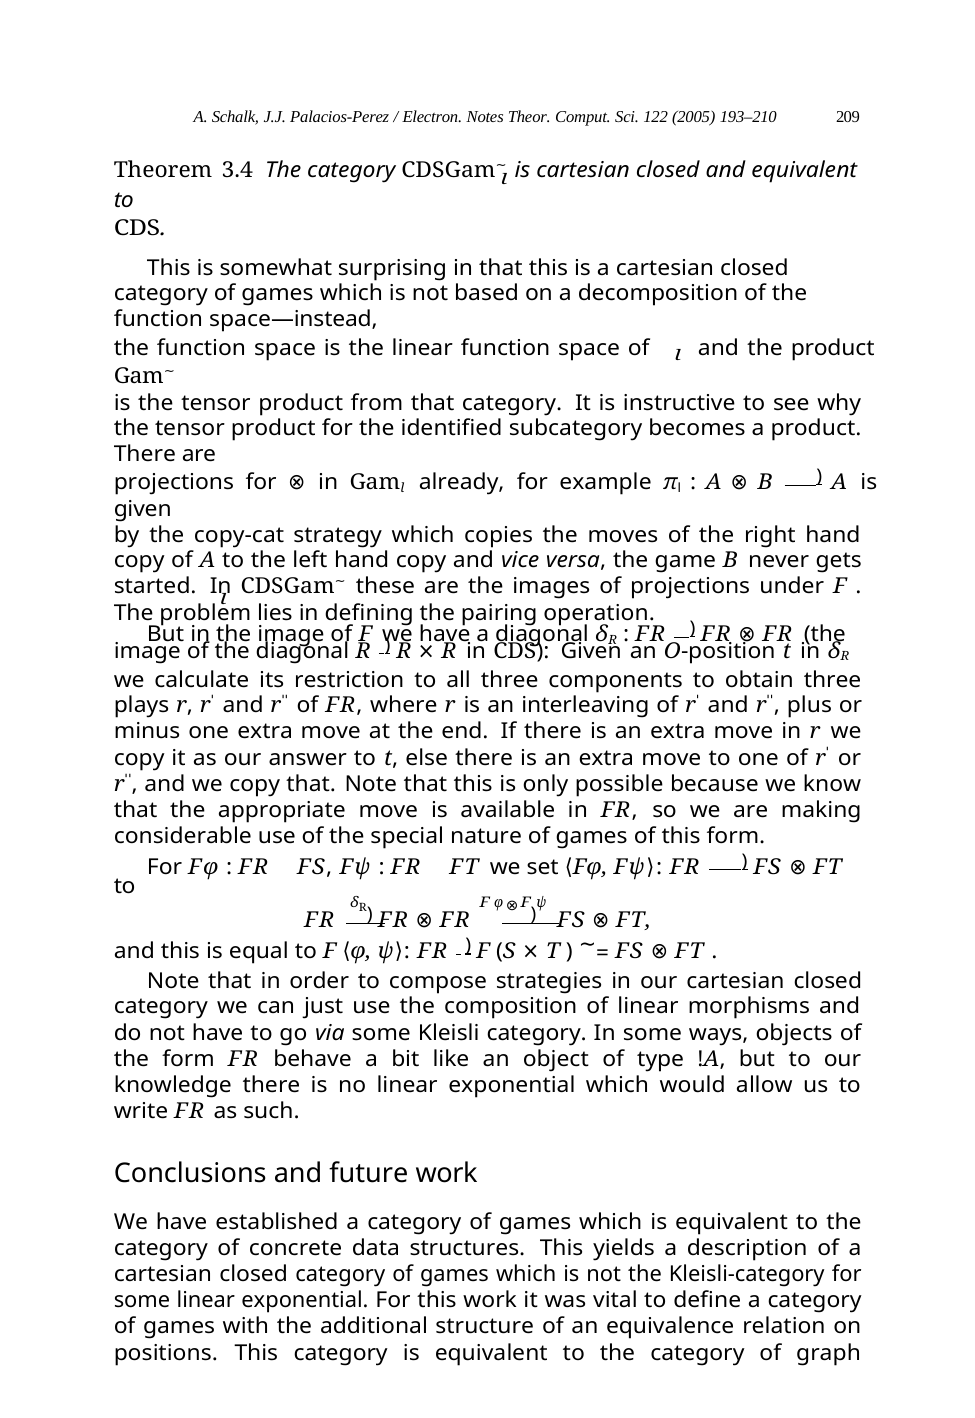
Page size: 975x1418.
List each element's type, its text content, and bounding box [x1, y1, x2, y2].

subtitle Conclusions and future work [113, 1153, 877, 1190]
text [113, 1209, 862, 1366]
text But in the image of F we have a diagonal δR : FR ) FR ⊗ FR (the image of the diagonal R ) R × R in CDS): Given an O-position t in δR [113, 626, 862, 664]
text This is somewhat surprising in that this is a cartesian closed category of games which is not based on a decomposition of the function space—instead, [113, 254, 877, 333]
text the function space is the linear function space of Gam∼ [113, 333, 686, 389]
text is the tensor product from that category. It is instructive to see why the tensor product for the identified subcategory becomes a product. There are [113, 389, 862, 468]
text projections for ⊗ in Gaml already, for example πl : A ⊗ B ) A is given [113, 468, 877, 522]
text and this is equal to F ⟨φ, ψ⟩: FR ) F (S × T ) ∼= FS ⊗ FT . [113, 935, 877, 966]
text we calculate its restriction to all three components to obtain three plays r, r' and r'' of FR, where r is an interleaving of r' and r'', plus or minus one extra move at the end. If there is an extra move in r we copy it as our answer to t, else there is an extra move to one of r' or r'', and we copy that. Note that this is only possible because we know that the appropriate move is available in FR, so we are making considerable use of the special nature of games of this form. [113, 667, 862, 850]
text FR δR) FR ⊗ FR Fφ⊗F)ψ FS ⊗ FT, [304, 897, 877, 935]
text Note that in order to compose strategies in our cartesian closed category we can just use the composition of linear morphisms and do not have to go via some Kleisli category. In some ways, objects of the form FR behave a bit like an object of type !A, but to our knowledge there is no linear exponential which would allow us to write FR as such. [113, 968, 862, 1125]
text Theorem 3.4 The category CDSGam∼ is cartesian closed and equivalent to [113, 154, 877, 214]
text to [113, 880, 877, 897]
text and the product [698, 333, 877, 361]
text CDS. [113, 214, 877, 241]
text For Fφ : FR FS, Fψ : FR FT we set ⟨Fφ, Fψ⟩: FR ) FS ⊗ FT [147, 850, 877, 880]
text by the copy-cat strategy which copies the moves of the right hand copy of A to the left hand copy and vice versa, the game B never gets started. In CDSGam∼ these are the images of projections under F . The problem lies in defining the pairing operation. [113, 522, 862, 626]
